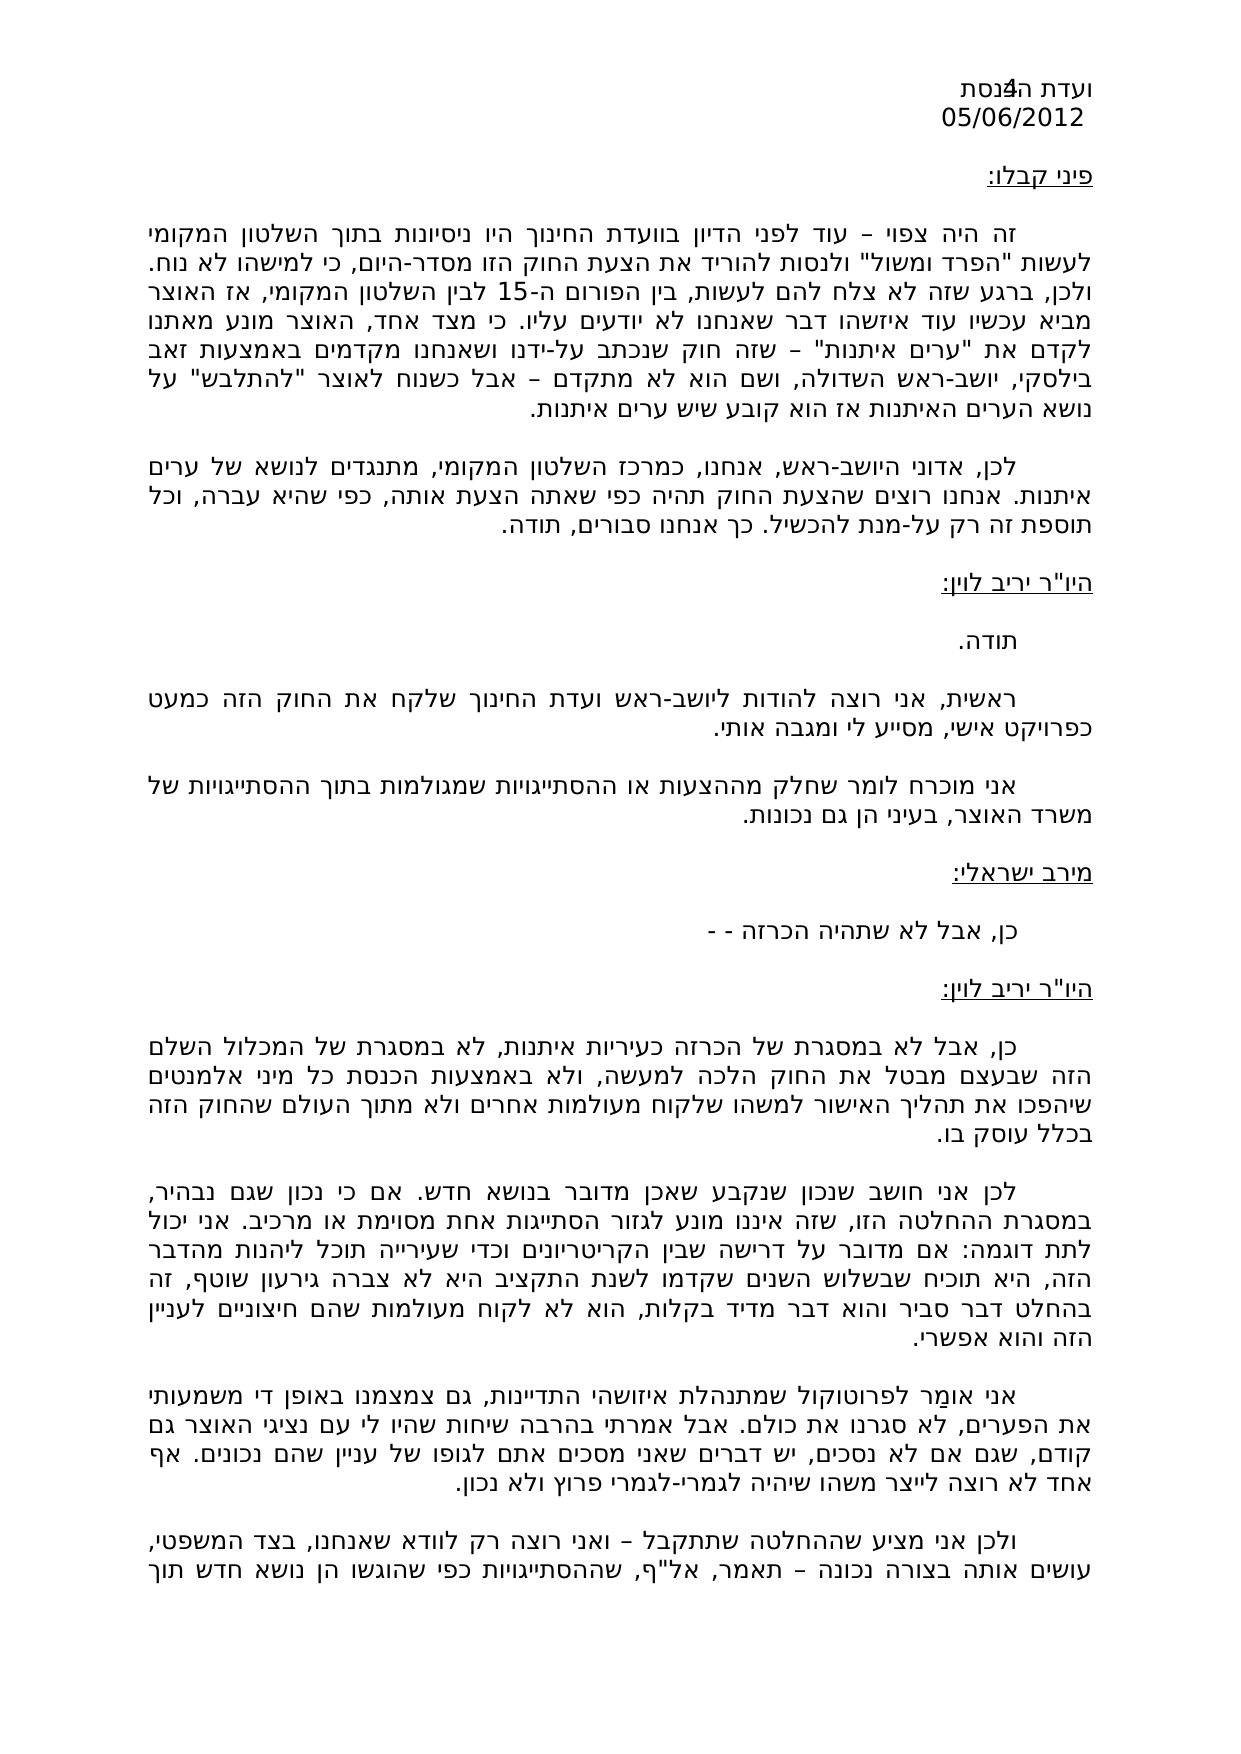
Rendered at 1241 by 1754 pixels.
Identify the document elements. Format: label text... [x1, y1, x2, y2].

text היו"ר יריב לוין: [147, 974, 1093, 1003]
text לכן, אדוני היושב-ראש, אנחנו, כמרכז השלטון המקומי, מתנגדים לנושא של ערים איתנות. אנחנו רוצים שהצעת החוק תהיה כפי שאתה הצעת אותה, כפי שהיא עברה, וכל תוספת זה רק על-מנת להכשיל. כך אנחנו סבורים, תודה. [147, 452, 1093, 539]
text זה היה צפוי – עוד לפני הדיון בוועדת החינוך היו ניסיונות בתוך השלטון המקומי לעשות "הפרד ומשול" ולנסות להוריד את הצעת החוק הזו מסדר-היום, כי למישהו לא נוח. ולכן, ברגע שזה לא צלח להם לעשות, בין הפורום ה-15 לבין השלטון המקומי, אז האוצר מביא עכשיו עוד איזשהו דבר שאנחנו לא יודעים עליו. כי מצד אחד, האוצר מונע מאתנו לקדם את "ערים איתנות" – שזה חוק שנכתב על-ידנו ושאנחנו מקדמים באמצעות זאב בילסקי, יושב-ראש השדולה, ושם הוא לא מתקדם – אבל כשנוח לאוצר "להתלבש" על נושא הערים האיתנות אז הוא קובע שיש ערים איתנות. [147, 219, 1093, 423]
text כן, אבל לא במסגרת של הכרזה כעיריות איתנות, לא במסגרת של המכלול השלם הזה שבעצם מבטל את החוק הלכה למעשה, ולא באמצעות הכנסת כל מיני אלמנטים שיהפכו את תהליך האישור למשהו שלקוח מעולמות אחרים ולא מתוך העולם שהחוק הזה בכלל עוסק בו. [147, 1032, 1093, 1148]
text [147, 1526, 1093, 1585]
text מירב ישראלי: [147, 858, 1093, 887]
text כן, אבל לא שתהיה הכרזה - - [147, 916, 1093, 945]
text אני מוכרח לומר שחלק מההצעות או ההסתייגויות שמגולמות בתוך ההסתייגויות של משרד האוצר, בעיני הן גם נכונות. [147, 771, 1093, 829]
text אני אומַר לפרוטוקול שמתנהלת איזושהי התדיינות, גם צמצמנו באופן די משמעותי את הפערים, לא סגרנו את כולם. אבל אמרתי בהרבה שיחות שהיו לי עם נציגי האוצר גם קודם, שגם אם לא נסכים, יש דברים שאני מסכים אתם לגופו של עניין שהם נכונים. אף אחד לא רוצה לייצר משהו שיהיה לגמרי-לגמרי פרוץ ולא נכון. [147, 1381, 1093, 1498]
text היו"ר יריב לוין: [147, 568, 1093, 597]
text תודה. [147, 626, 1093, 655]
text לכן אני חושב שנכון שנקבע שאכן מדובר בנושא חדש. אם כי נכון שגם נבהיר, במסגרת ההחלטה הזו, שזה איננו מונע לגזור הסתייגות אחת מסוימת או מרכיב. אני יכול לתת דוגמה: אם מדובר על דרישה שבין הקריטריונים וכדי שעירייה תוכל ליהנות מהדבר הזה, היא תוכיח שבשלוש השנים שקדמו לשנת התקציב היא לא צברה גירעון שוטף, זה בהחלט דבר סביר והוא דבר מדיד בקלות, הוא לא לקוח מעולמות שהם חיצוניים לעניין הזה והוא אפשרי. [147, 1177, 1093, 1352]
text פיני קבלו: [147, 161, 1093, 190]
text ראשית, אני רוצה להודות ליושב-ראש ועדת החינוך שלקח את החוק הזה כמעט כפרויקט אישי, מסייע לי ומגבה אותי. [147, 684, 1093, 742]
